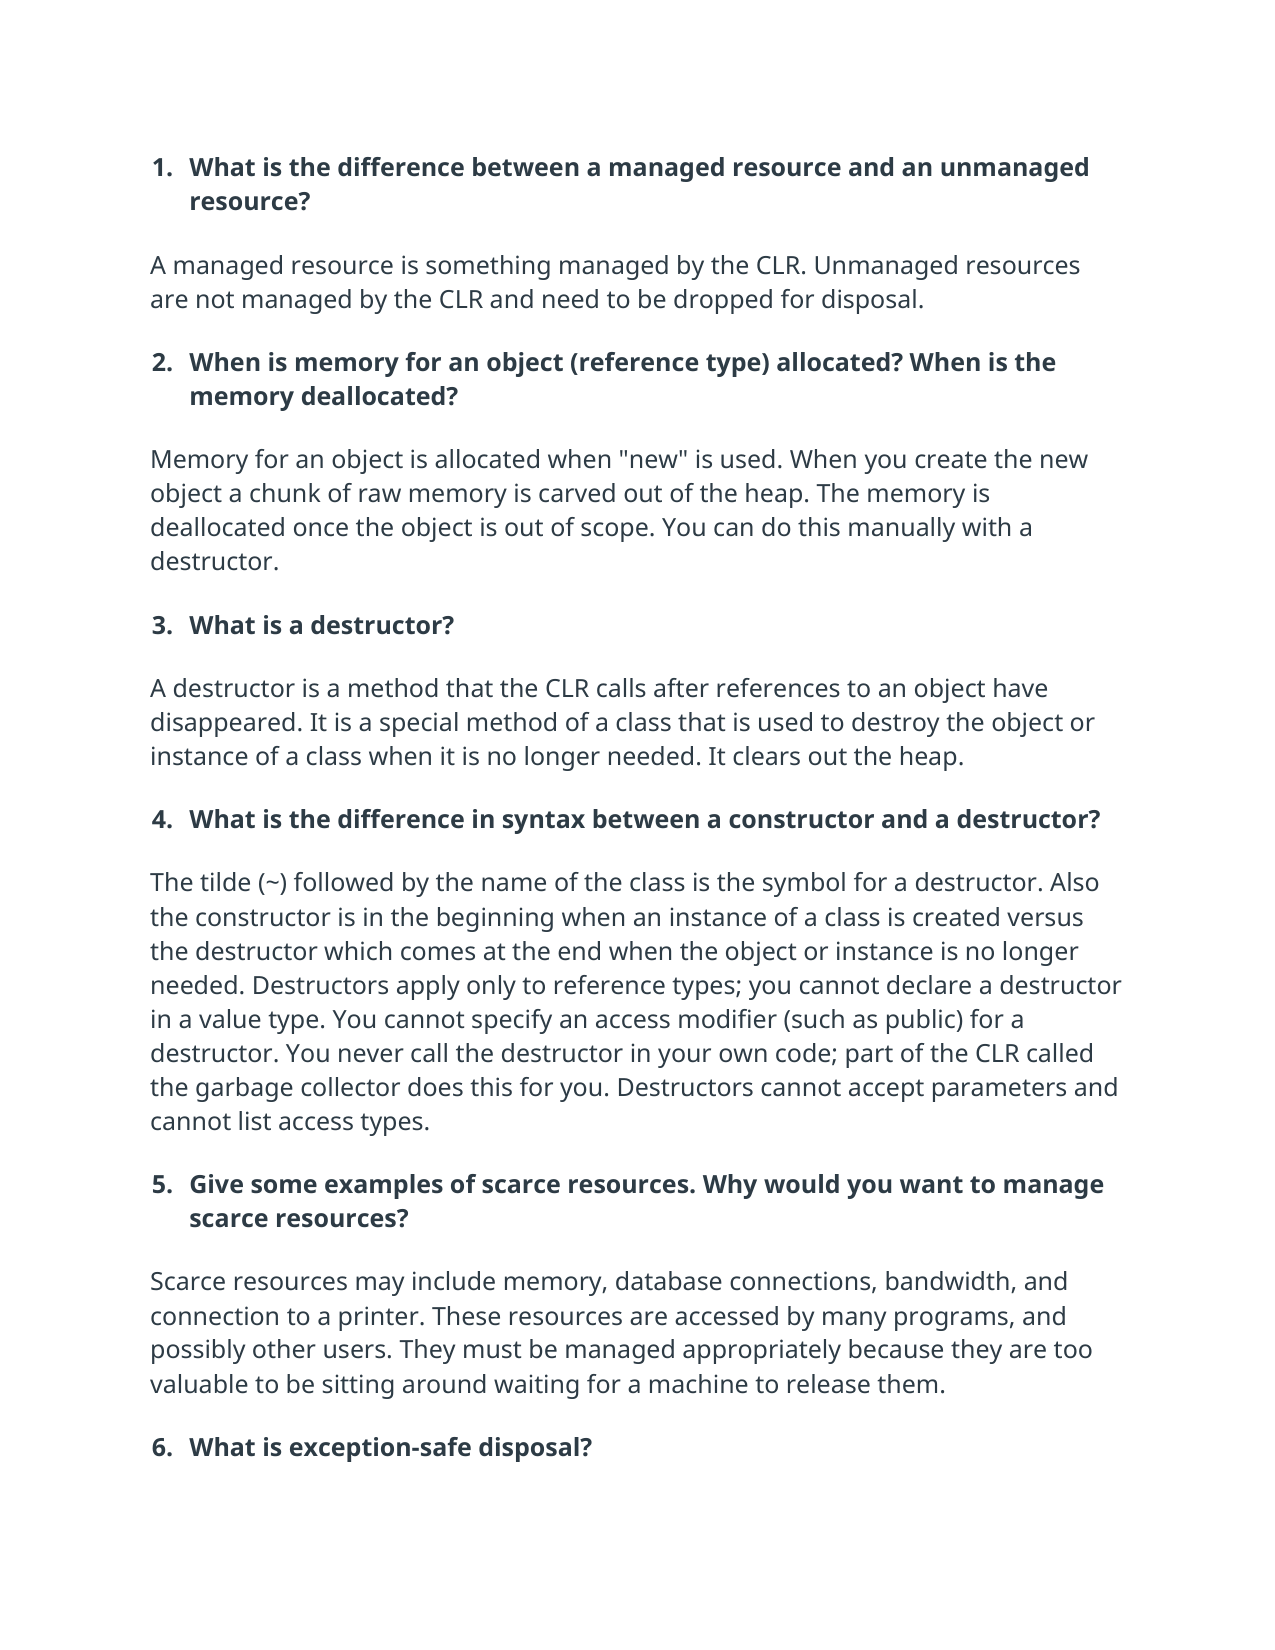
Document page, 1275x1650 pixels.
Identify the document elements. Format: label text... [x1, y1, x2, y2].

list Give some examples of scarce resources. Why would you want to manage scarce resources? [152, 1167, 1125, 1235]
text Scarce resources may include memory, database connections, bandwidth, and connection to a printer. These resources are accessed by many programs, and possibly other users. They must be managed appropriately because they are too valuable to be sitting around waiting for a machine to release them. [150, 1264, 1125, 1400]
text A managed resource is something managed by the CLR. Unmanaged resources are not managed by the CLR and need to be dropped for disposal. [150, 247, 1125, 315]
text The tilde (~) followed by the name of the class is the symbol for a destructor. Also the constructor is in the beginning when an instance of a class is created versus the destructor which comes at the end when the object or instance is no longer needed. Destructors apply only to reference types; you cannot declare a destructor in a value type. You cannot specify an access modifier (such as public) for a destructor. You never call the destructor in your own code; part of the CLR called the garbage collector does this for you. Destructors cannot accept parameters and cannot list access types. [150, 865, 1125, 1138]
list When is memory for an object (reference type) allocated? When is the memory deallocated? [152, 344, 1125, 413]
list What is the difference in syntax between a constructor and a destructor? [152, 802, 1125, 836]
list What is exception-safe disposal? [152, 1429, 1125, 1463]
list What is a destructor? [152, 607, 1125, 641]
text A destructor is a method that the CLR calls after references to an object have disappeared. It is a special method of a class that is used to destroy the object or instance of a class when it is no longer needed. It clears out the heap. [150, 671, 1125, 773]
text Memory for an object is allocated when "new" is used. When you create the new object a chunk of raw memory is carved out of the heap. The memory is deallocated once the object is out of scope. You can do this manually with a destructor. [150, 442, 1125, 578]
list What is the difference between a managed resource and an unmanaged resource? [152, 150, 1125, 218]
